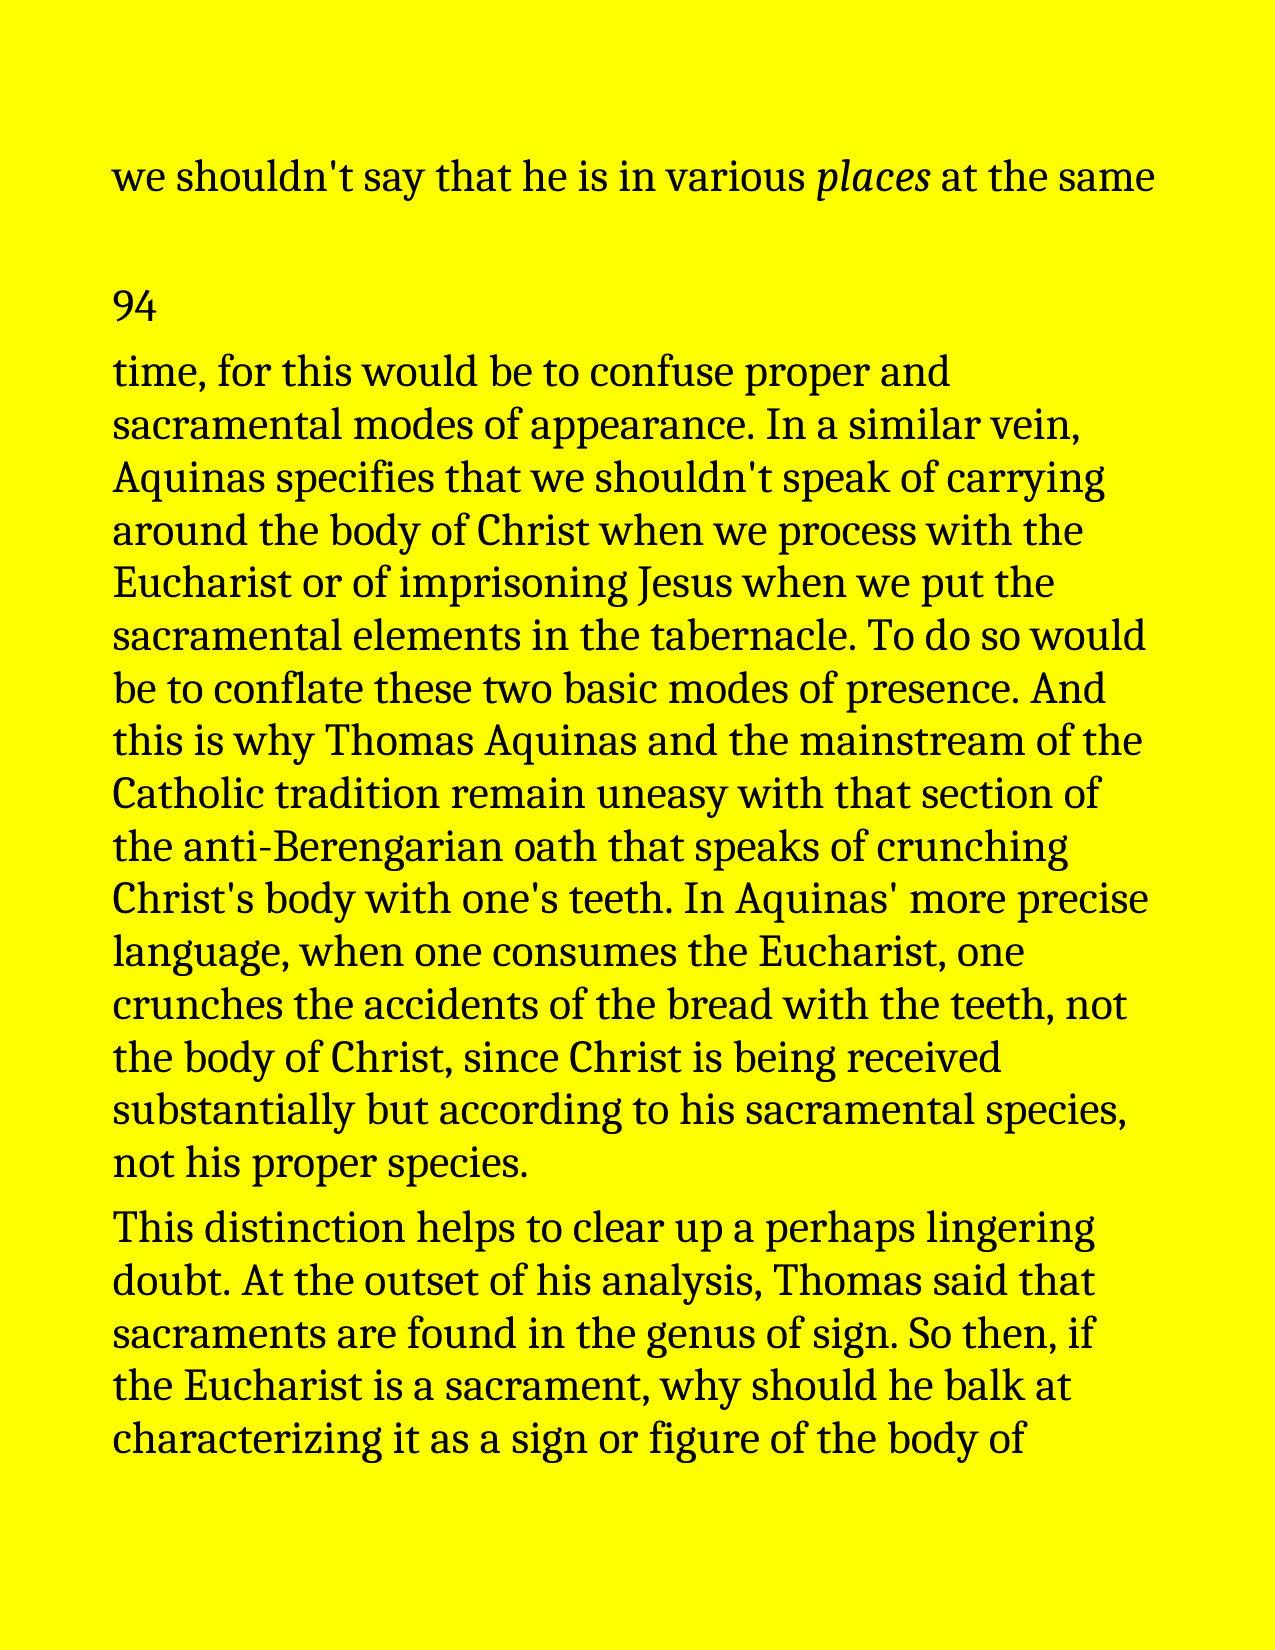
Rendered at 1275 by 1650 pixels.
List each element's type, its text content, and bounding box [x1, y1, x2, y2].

text 94 [112, 280, 1162, 333]
text time, for this would be to confuse proper and sacramental modes of appearance. In a similar vein, Aquinas specifies that we shouldn't speak of carrying around the body of Christ when we process with the Eucharist or of imprisoning Jesus when we put the sacramental elements in the tabernacle. To do so would be to conflate these two basic modes of presence. And this is why Thomas Aquinas and the mainstream of the Catholic tradition remain uneasy with that section of the anti-Berengarian oath that speaks of crunching Christ's body with one's teeth. In Aquinas' more precise language, when one consumes the Eucharist, one crunches the accidents of the bread with the teeth, not the body of Christ, since Christ is being received substantially but according to his sacramental species, not his proper species. [112, 346, 1162, 1189]
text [112, 150, 1162, 203]
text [112, 1201, 1162, 1465]
